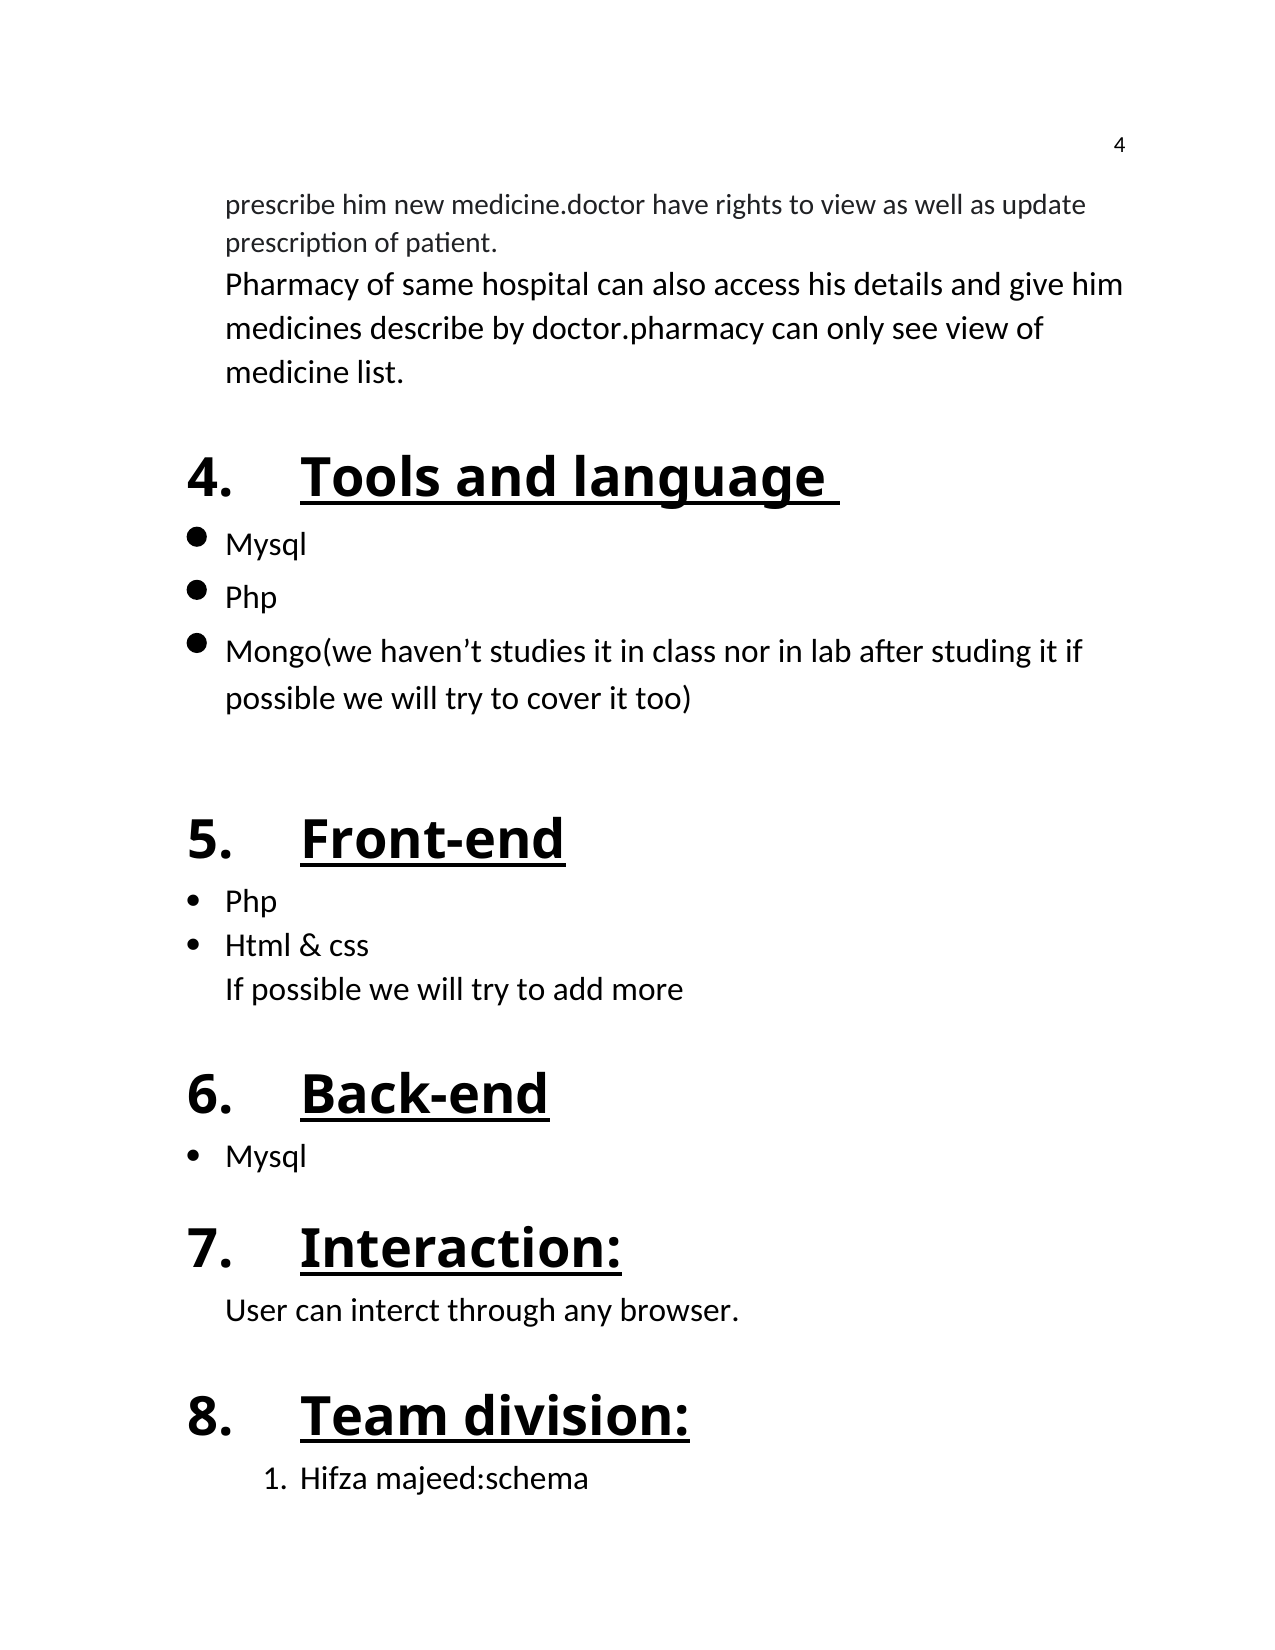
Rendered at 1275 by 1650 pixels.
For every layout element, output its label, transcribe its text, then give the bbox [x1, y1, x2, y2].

list Php [187, 571, 1125, 621]
list Tools and language [187, 438, 1125, 512]
list Hifza majeed:schema [262, 1457, 1125, 1497]
list Front-end [187, 800, 1125, 874]
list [225, 186, 1125, 260]
list Pharmacy of same hospital can also access his details and give him medicines describe by doctor.pharmacy can only see view of medicine list. [225, 263, 1125, 391]
list Interaction: [187, 1209, 1125, 1283]
list Mongo(we haven’t studies it in class nor in lab after studing it if possible we will try to cover it too) [187, 624, 1125, 718]
list Php [187, 880, 1125, 921]
list If possible we will try to add more [225, 968, 1125, 1009]
list User can interct through any browser. [225, 1289, 1125, 1330]
list Team division: [187, 1377, 1125, 1451]
list Mysql [187, 1135, 1125, 1176]
list Back-end [187, 1056, 1125, 1129]
list Mysql [187, 518, 1125, 567]
list Html & css [187, 924, 1125, 965]
